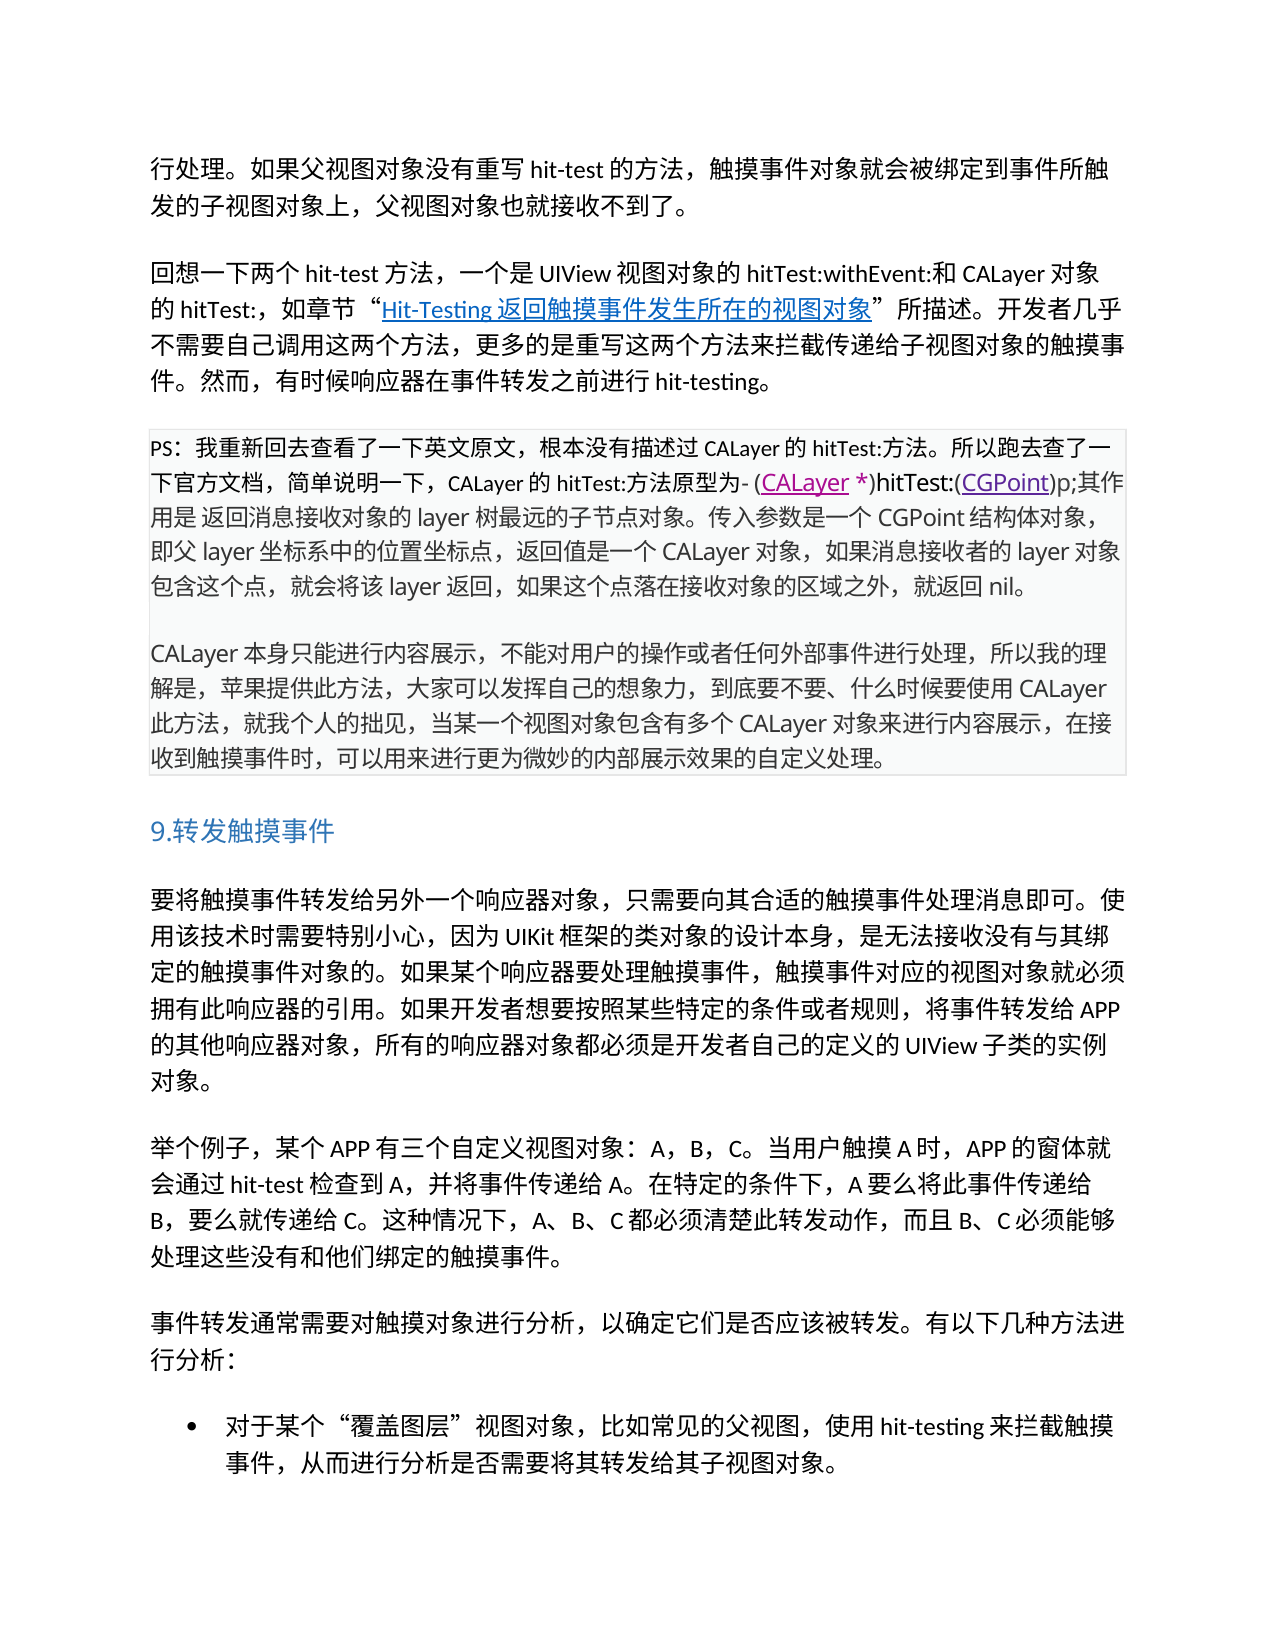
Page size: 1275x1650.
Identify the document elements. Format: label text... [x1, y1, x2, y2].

subtitle 9.转发触摸事件 [150, 810, 1125, 850]
text 要将触摸事件转发给另外一个响应器对象，只需要向其合适的触摸事件处理消息即可。使用该技术时需要特别小心，因为UIKit框架的类对象的设计本身，是无法接收没有与其绑定的触摸事件对象的。如果某个响应器要处理触摸事件，触摸事件对应的视图对象就必须拥有此响应器的引用。如果开发者想要按照某些特定的条件或者规则，将事件转发给APP的其他响应器对象，所有的响应器对象都必须是开发者自己的定义的UIView子类的实例对象。 [150, 880, 1125, 1098]
text PS：我重新回去查看了一下英文原文，根本没有描述过CALayer的hitTest:方法。所以跑去查了一下官方文档，简单说明一下，CALayer的 hitTest:方法原型为- (CALayer *)hitTest:(CGPoint)p;其作用是 返回消息接收对象的 layer 树最远的子节点对象。传入参数是一个CGPoint结构体对象，即父layer坐标系中的位置坐标点，返回值是一个CALayer对象，如果消息接收者的layer对象包含这个点，就会将该layer返回，如果这个点落在接收对象的区域之外，就返回nil。 [150, 430, 1125, 602]
list 对于某个“覆盖图层”视图对象，比如常见的父视图，使用hit-testing来拦截触摸事件，从而进行分析是否需要将其转发给其子视图对象。 [187, 1407, 1125, 1479]
text 事件转发通常需要对触摸对象进行分析，以确定它们是否应该被转发。有以下几种方法进行分析： [150, 1304, 1125, 1376]
text 举个例子，某个APP有三个自定义视图对象：A，B，C。当用户触摸A时，APP的窗体就会通过hit-test检查到A，并将事件传递给A。在特定的条件下，A要么将此事件传递给B，要么就传递给C。这种情况下，A、B、C都必须清楚此转发动作，而且B、C必须能够处理这些没有和他们绑定的触摸事件。 [150, 1128, 1125, 1273]
text 回想一下两个hit-test方法，一个是UIView视图对象的hitTest:withEvent:和CALayer对象的hitTest:，如章节“Hit-Testing返回触摸事件发生所在的视图对象”所描述。开发者几乎不需要自己调用这两个方法，更多的是重写这两个方法来拦截传递给子视图对象的触摸事件。然而，有时候响应器在事件转发之前进行hit-testing。 [150, 253, 1125, 398]
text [150, 150, 1125, 222]
text CALayer本身只能进行内容展示，不能对用户的操作或者任何外部事件进行处理，所以我的理解是，苹果提供此方法，大家可以发挥自己的想象力，到底要不要、什么时候要使用CALayer此方法，就我个人的拙见，当某一个视图对象包含有多个CALayer对象来进行内容展示，在接收到触摸事件时，可以用来进行更为微妙的内部展示效果的自定义处理。 [150, 633, 1125, 774]
